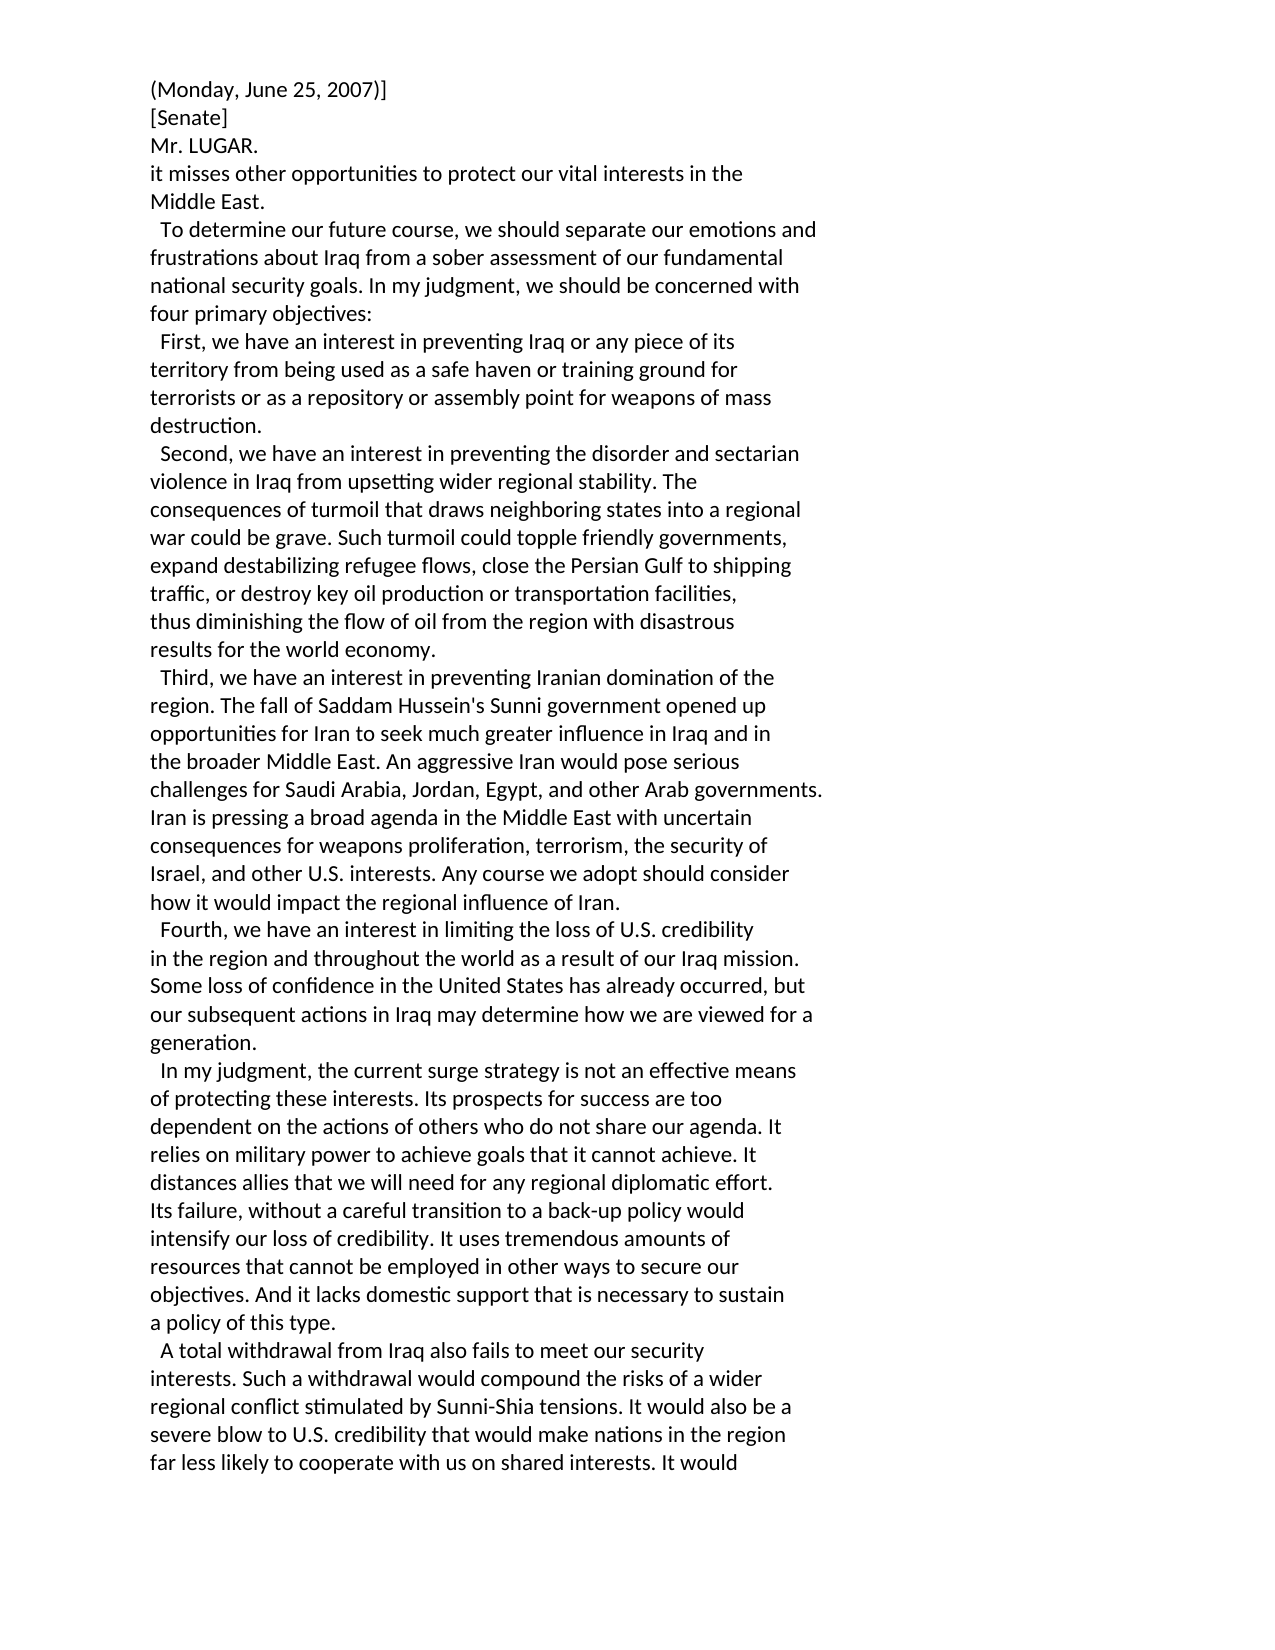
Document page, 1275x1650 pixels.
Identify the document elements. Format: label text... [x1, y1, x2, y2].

text generation. [150, 1028, 1125, 1056]
text far less likely to cooperate with us on shared interests. It would [150, 1448, 1125, 1476]
text the broader Middle East. An aggressive Iran would pose serious [150, 747, 1125, 776]
text how it would impact the regional influence of Iran. [150, 888, 1125, 916]
text violence in Iraq from upsetting wider regional stability. The [150, 467, 1125, 495]
text consequences of turmoil that draws neighboring states into a regional [150, 495, 1125, 523]
text intensify our loss of credibility. It uses tremendous amounts of [150, 1224, 1125, 1252]
text opportunities for Iran to seek much greater influence in Iraq and in [150, 719, 1125, 747]
text distances allies that we will need for any regional diplomatic effort. [150, 1168, 1125, 1196]
text our subsequent actions in Iraq may determine how we are viewed for a [150, 1000, 1125, 1028]
text region. The fall of Saddam Hussein's Sunni government opened up [150, 691, 1125, 719]
text it misses other opportunities to protect our vital interests in the [150, 159, 1125, 187]
text thus diminishing the flow of oil from the region with disastrous [150, 607, 1125, 635]
text To determine our future course, we should separate our emotions and [150, 215, 1125, 243]
text Middle East. [150, 187, 1125, 215]
text consequences for weapons proliferation, terrorism, the security of [150, 832, 1125, 859]
text four primary objectives: [150, 299, 1125, 327]
text Israel, and other U.S. interests. Any course we adopt should consider [150, 859, 1125, 888]
text Third, we have an interest in preventing Iranian domination of the [150, 663, 1125, 691]
text traffic, or destroy key oil production or transportation facilities, [150, 579, 1125, 607]
text war could be grave. Such turmoil could topple friendly governments, [150, 523, 1125, 551]
text relies on military power to achieve goals that it cannot achieve. It [150, 1140, 1125, 1168]
text destruction. [150, 411, 1125, 439]
text resources that cannot be employed in other ways to secure our [150, 1252, 1125, 1280]
text A total withdrawal from Iraq also fails to meet our security [150, 1336, 1125, 1364]
text regional conflict stimulated by Sunni-Shia tensions. It would also be a [150, 1392, 1125, 1420]
text terrorists or as a repository or assembly point for weapons of mass [150, 383, 1125, 411]
text objectives. And it lacks domestic support that is necessary to sustain [150, 1280, 1125, 1308]
text frustrations about Iraq from a sober assessment of our fundamental [150, 243, 1125, 271]
text Its failure, without a careful transition to a back-up policy would [150, 1196, 1125, 1224]
text national security goals. In my judgment, we should be concerned with [150, 271, 1125, 299]
text First, we have an interest in preventing Iraq or any piece of its [150, 327, 1125, 355]
text interests. Such a withdrawal would compound the risks of a wider [150, 1364, 1125, 1392]
text Fourth, we have an interest in limiting the loss of U.S. credibility [150, 916, 1125, 944]
text expand destabilizing refugee flows, close the Persian Gulf to shipping [150, 551, 1125, 579]
text dependent on the actions of others who do not share our agenda. It [150, 1112, 1125, 1140]
text of protecting these interests. Its prospects for success are too [150, 1084, 1125, 1112]
text In my judgment, the current surge strategy is not an effective means [150, 1056, 1125, 1084]
text territory from being used as a safe haven or training ground for [150, 355, 1125, 383]
text Second, we have an interest in preventing the disorder and sectarian [150, 439, 1125, 467]
text Some loss of confidence in the United States has already occurred, but [150, 972, 1125, 1000]
text results for the world economy. [150, 635, 1125, 663]
text in the region and throughout the world as a result of our Iraq mission. [150, 944, 1125, 972]
text a policy of this type. [150, 1308, 1125, 1336]
text challenges for Saudi Arabia, Jordan, Egypt, and other Arab governments. [150, 776, 1125, 803]
text Iran is pressing a broad agenda in the Middle East with uncertain [150, 803, 1125, 832]
text severe blow to U.S. credibility that would make nations in the region [150, 1420, 1125, 1448]
